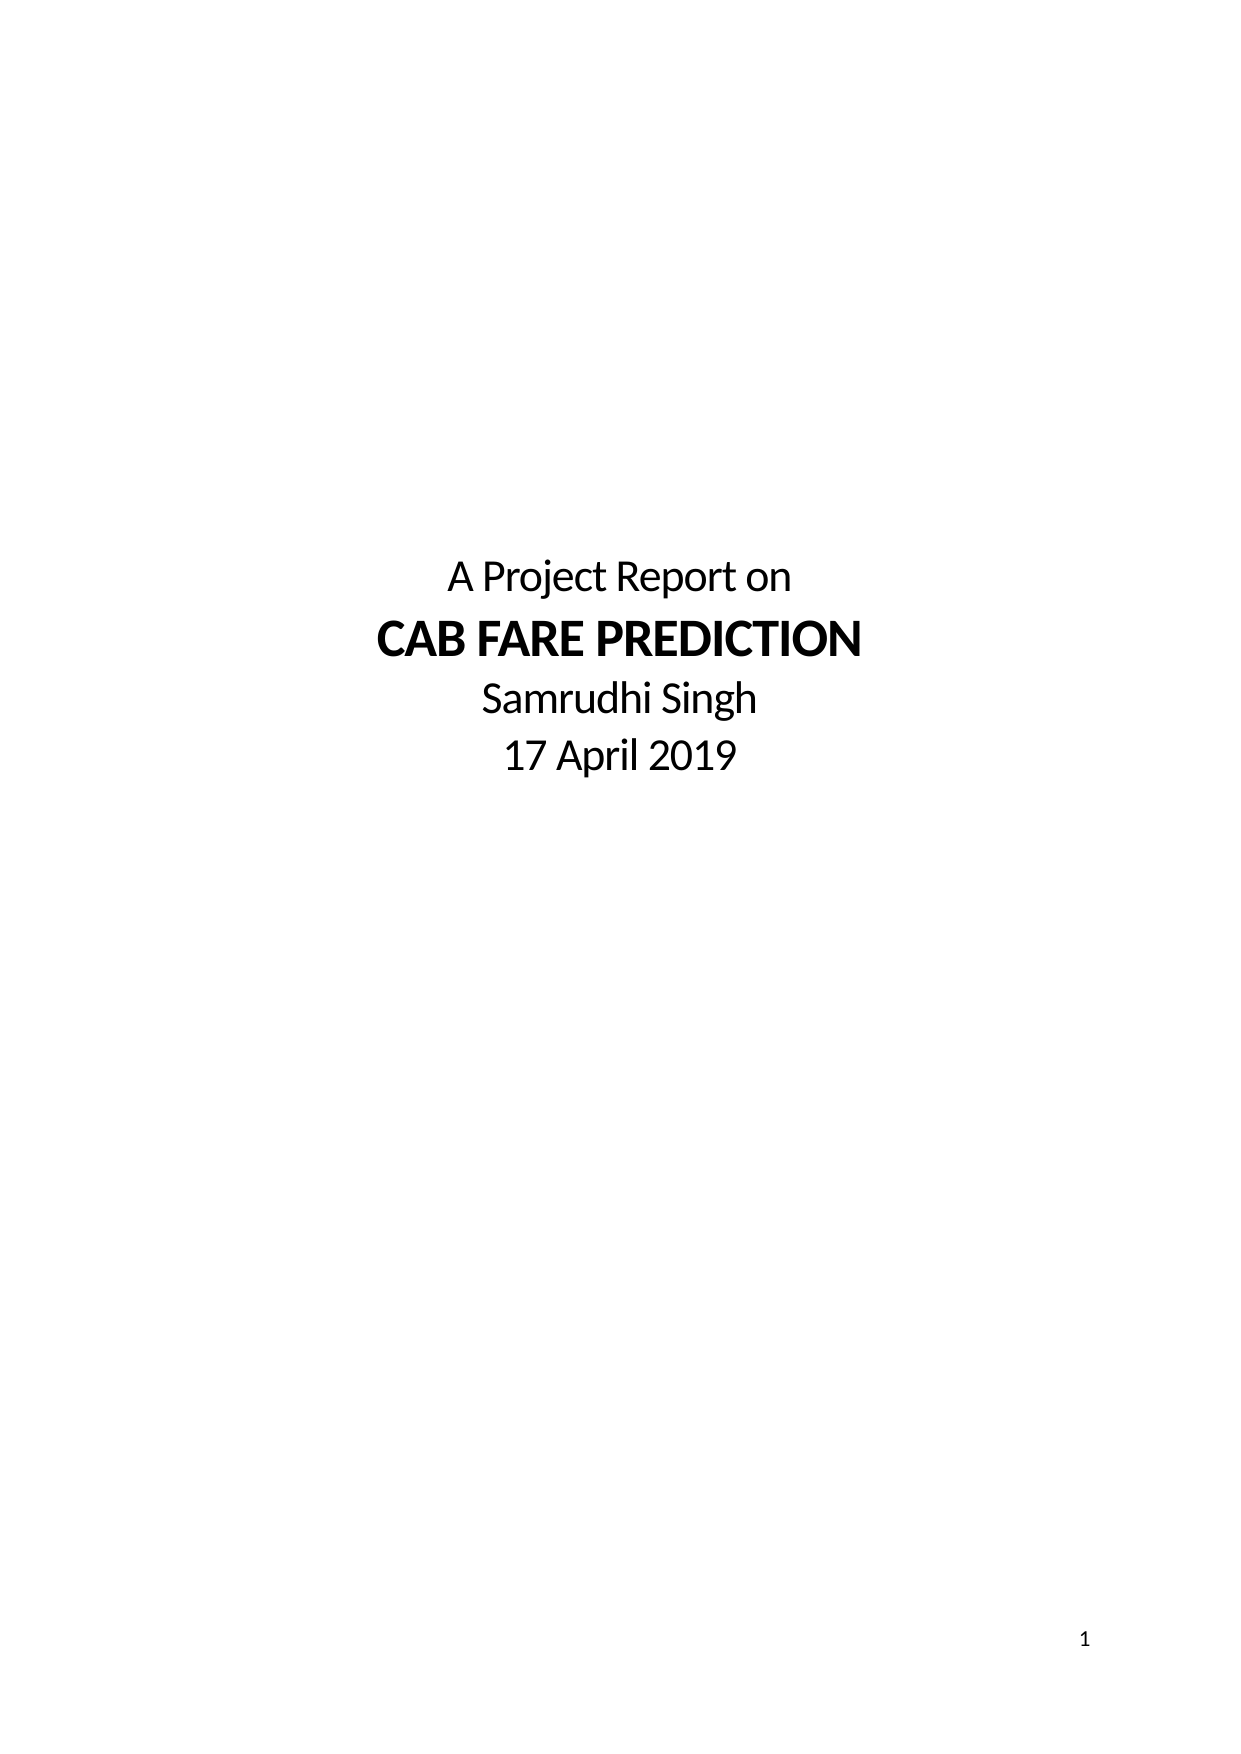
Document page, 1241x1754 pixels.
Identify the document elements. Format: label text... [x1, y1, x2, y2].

title Samrudhi Singh [150, 669, 1090, 725]
title A Project Report on [150, 547, 1090, 603]
title CAB FARE PREDICTION [150, 603, 1090, 669]
title 17 April 2019 [150, 725, 1090, 781]
